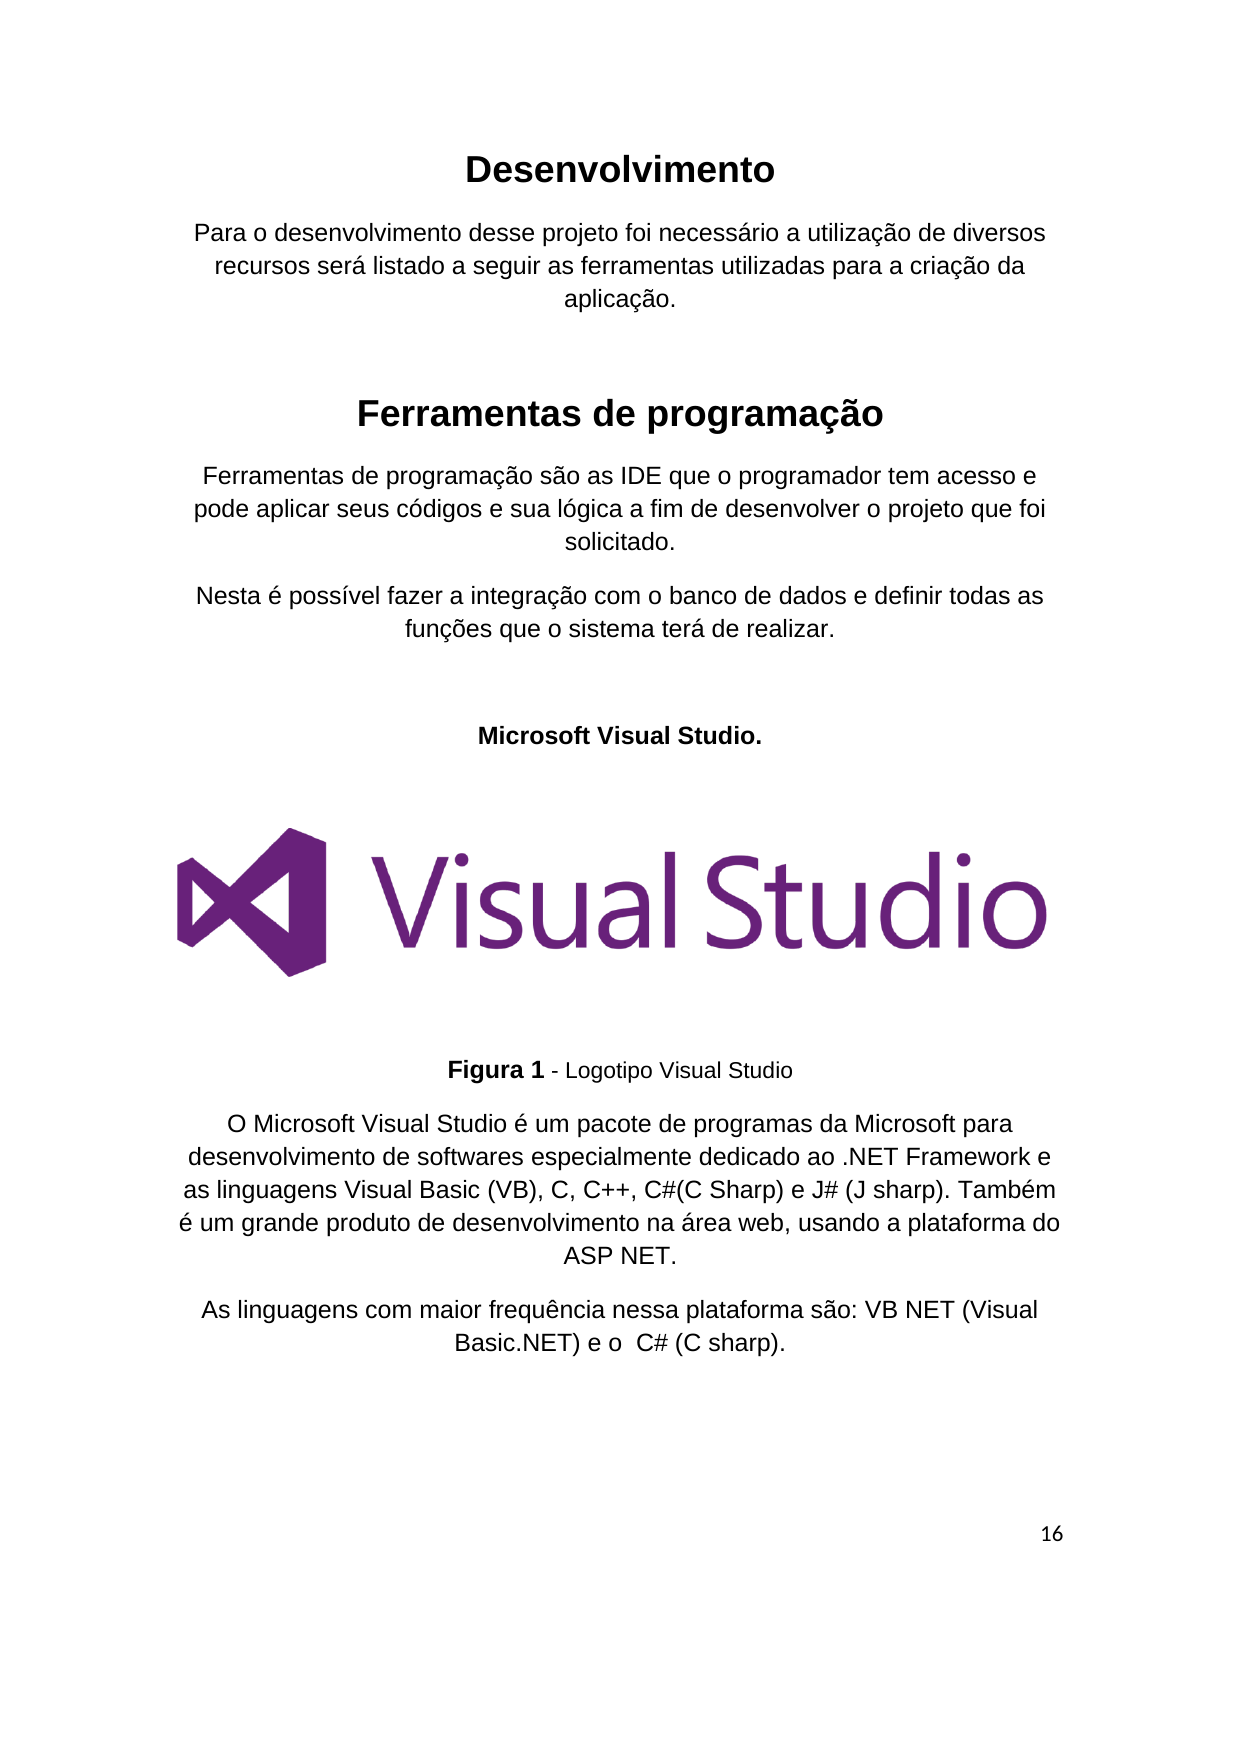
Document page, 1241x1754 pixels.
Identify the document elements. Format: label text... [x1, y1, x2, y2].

text Desenvolvimento [177, 148, 1063, 191]
picture [177, 828, 1063, 977]
text Ferramentas de programação são as IDE que o programador tem acesso e pode aplicar seus códigos e sua lógica a fim de desenvolver o projeto que foi solicitado. [177, 461, 1063, 556]
text Microsoft Visual Studio. [177, 721, 1063, 750]
text Nesta é possível fazer a integração com o banco de dados e definir todas as funções que o sistema terá de realizar. [177, 581, 1063, 643]
text Ferramentas de programação [177, 391, 1063, 434]
text Figura 1 - Logotipo Visual Studio [177, 1055, 1063, 1084]
text O Microsoft Visual Studio é um pacote de programas da Microsoft para desenvolvimento de softwares especialmente dedicado ao .NET Framework e as linguagens Visual Basic (VB), C, C++, C#(C Sharp) e J# (J sharp). Também é um grande produto de desenvolvimento na área web, usando a plataforma do ASP NET. [177, 1109, 1063, 1269]
text Para o desenvolvimento desse projeto foi necessário a utilização de diversos recursos será listado a seguir as ferramentas utilizadas para a criação da aplicação. [177, 218, 1063, 313]
text As linguagens com maior frequência nessa plataforma são: VB NET (Visual Basic.NET) e o C# (C sharp). [177, 1295, 1063, 1356]
